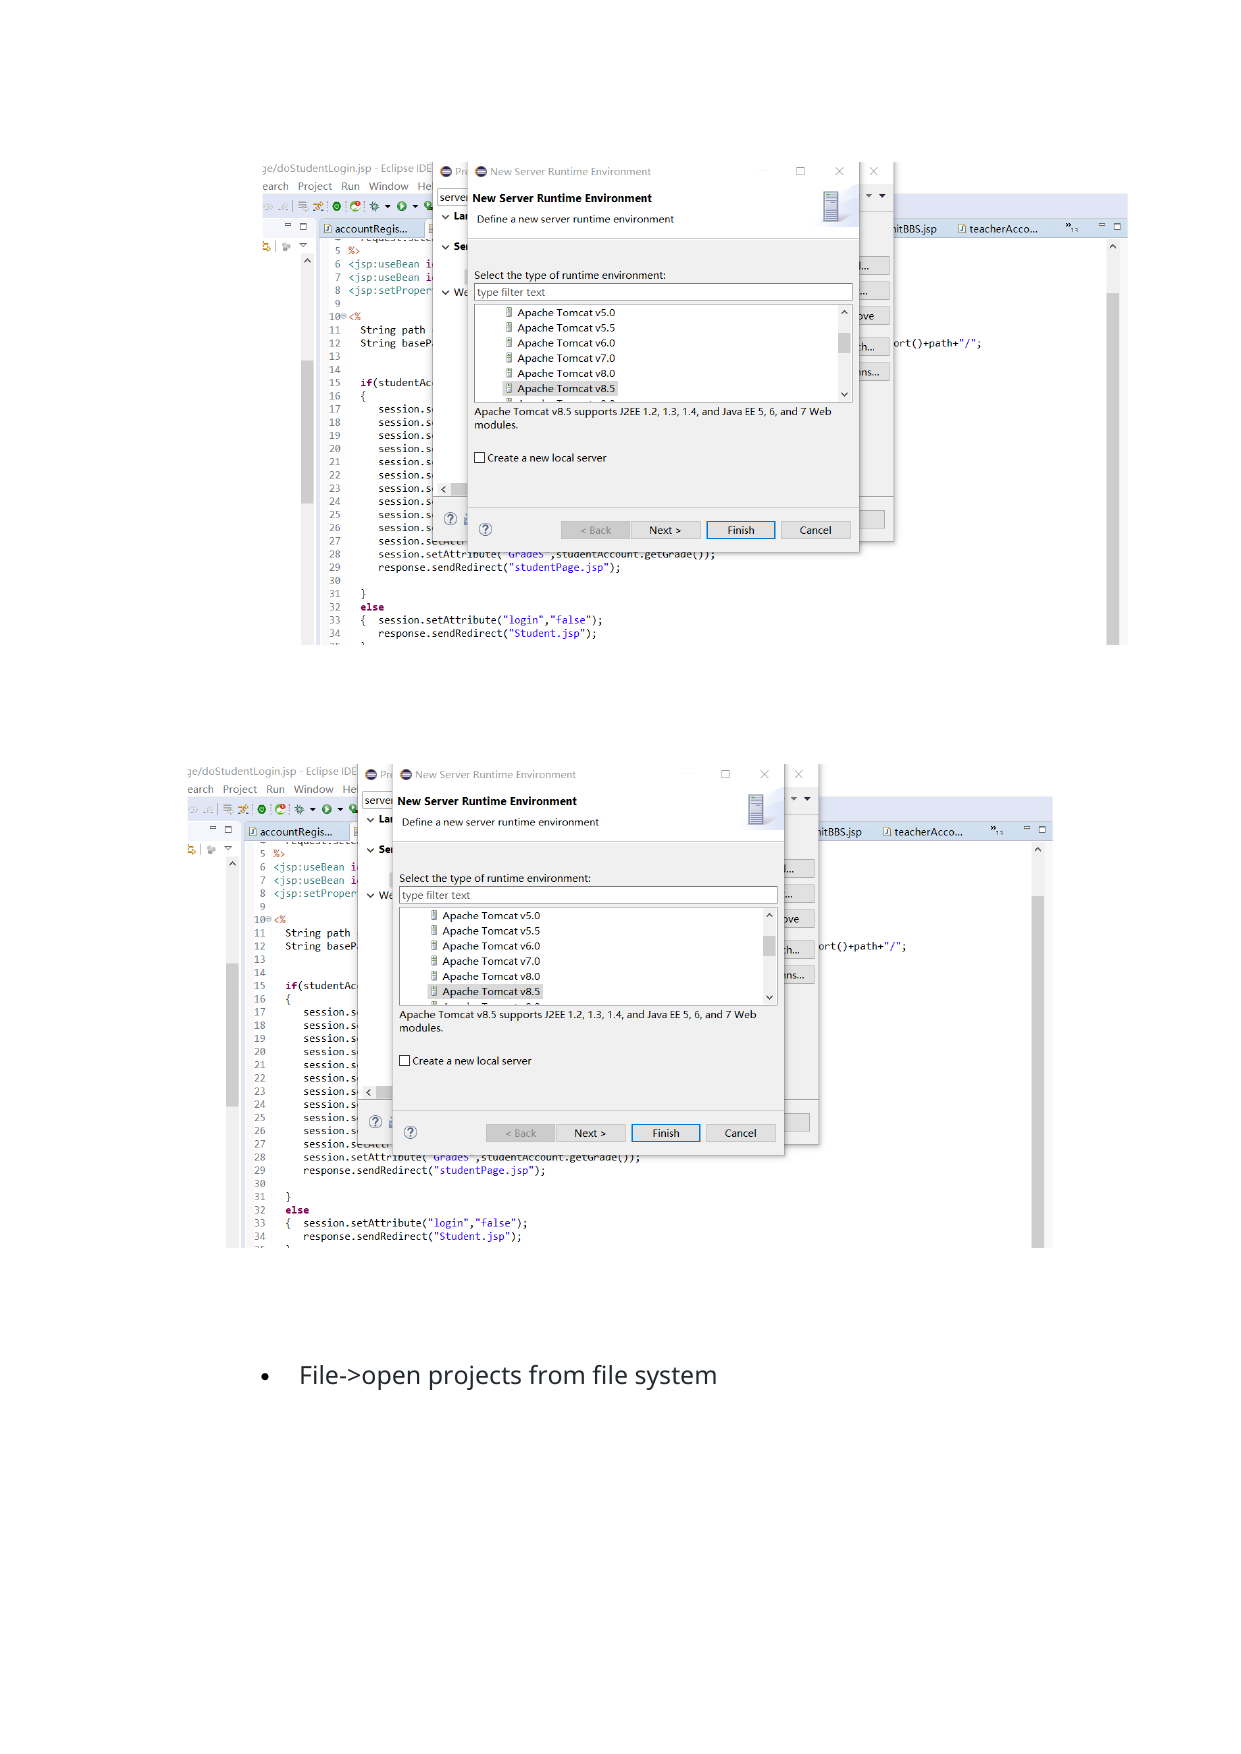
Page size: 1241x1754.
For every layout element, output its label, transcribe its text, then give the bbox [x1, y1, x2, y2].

list File->open projects from file system [261, 1342, 1053, 1407]
picture [262, 162, 1128, 645]
picture [187, 764, 1053, 1248]
